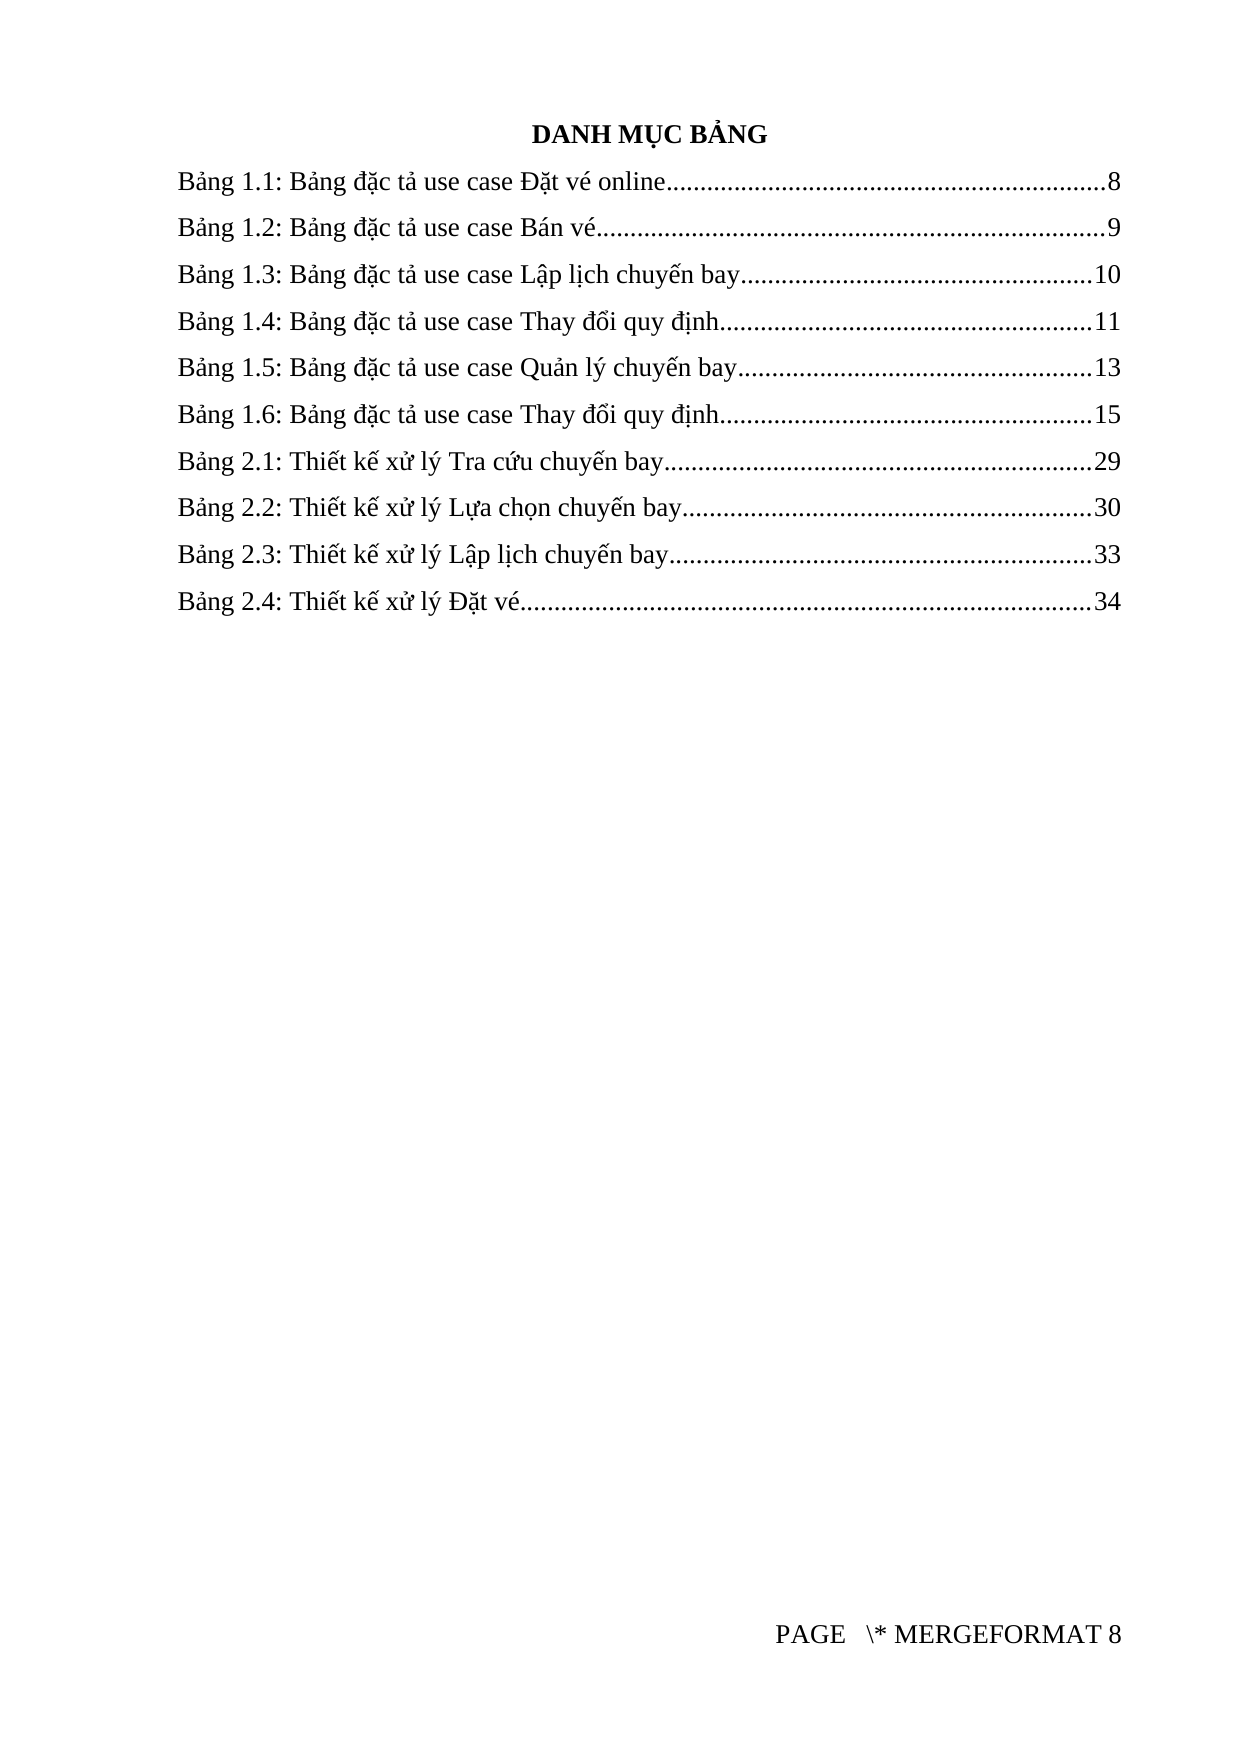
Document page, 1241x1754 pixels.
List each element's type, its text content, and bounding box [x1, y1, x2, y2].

text Bảng 1.2: Bảng đặc tả use case Bán vé 9 [177, 211, 1122, 243]
text DANH MỤC BẢNG [177, 118, 1122, 149]
text Bảng 2.4: Thiết kế xử lý Đặt vé 34 [177, 585, 1122, 616]
text Bảng 2.2: Thiết kế xử lý Lựa chọn chuyến bay 30 [177, 491, 1122, 523]
text Bảng 1.1: Bảng đặc tả use case Đặt vé online 8 [177, 165, 1122, 196]
text Bảng 1.4: Bảng đặc tả use case Thay đổi quy định 11 [177, 305, 1122, 336]
text Bảng 1.6: Bảng đặc tả use case Thay đổi quy định 15 [177, 398, 1122, 429]
text Bảng 1.3: Bảng đặc tả use case Lập lịch chuyến bay 10 [177, 258, 1122, 289]
text Bảng 2.3: Thiết kế xử lý Lập lịch chuyến bay 33 [177, 538, 1122, 569]
text Bảng 1.5: Bảng đặc tả use case Quản lý chuyến bay 13 [177, 351, 1122, 383]
text Bảng 2.1: Thiết kế xử lý Tra cứu chuyến bay 29 [177, 445, 1122, 476]
